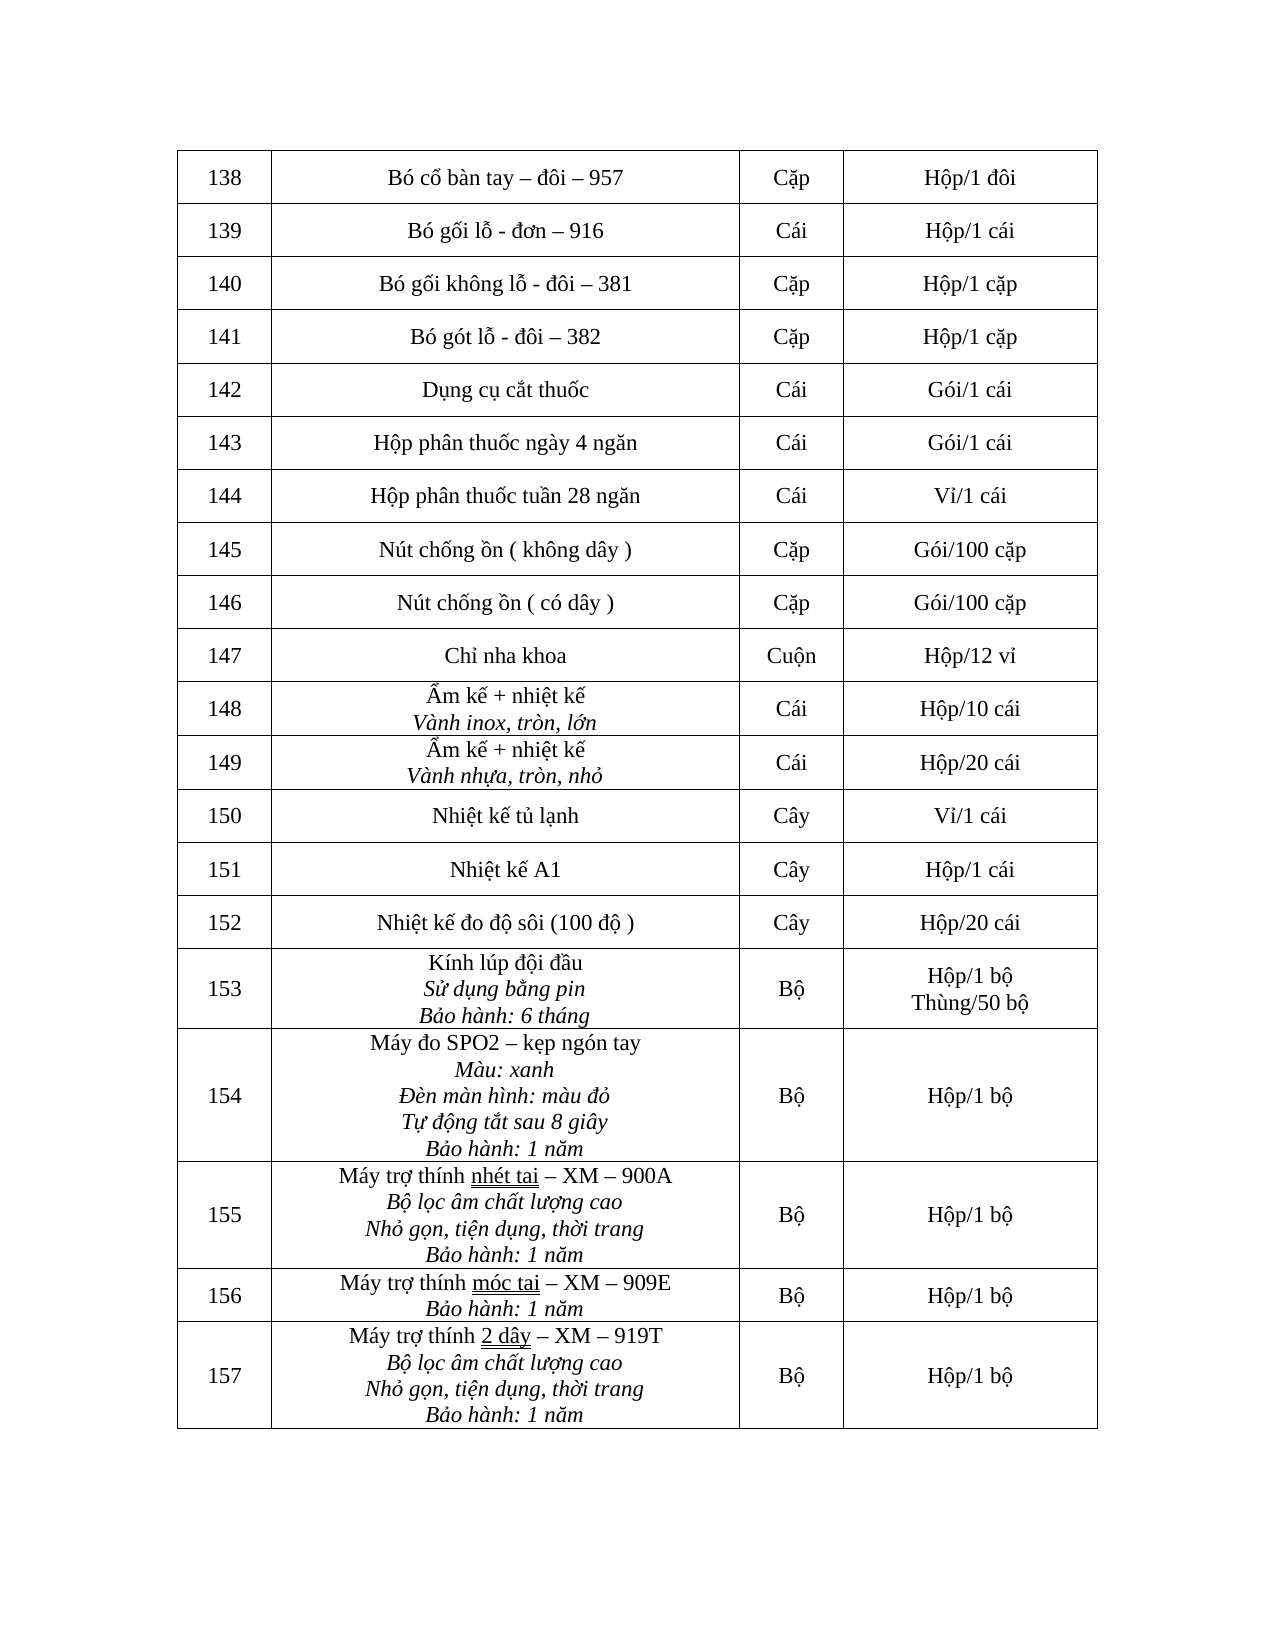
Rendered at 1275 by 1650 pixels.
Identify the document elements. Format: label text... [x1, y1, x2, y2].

table_cell Hộp/20 cái [844, 896, 1097, 948]
table_cell Hộp/12 vỉ [844, 629, 1097, 681]
table_cell 144 [178, 470, 271, 522]
table_cell 143 [178, 417, 271, 469]
table_cell Bộ [740, 949, 843, 1028]
table_cell 150 [178, 790, 271, 842]
table_cell Cặp [740, 151, 843, 203]
table_cell Ẩm kế + nhiệt kế Vành inox, tròn, lớn [272, 682, 739, 735]
table_cell 139 [178, 204, 271, 256]
table_cell Bó gối lỗ - đơn – 916 [272, 204, 739, 256]
table_cell Hộp phân thuốc ngày 4 ngăn [272, 417, 739, 469]
table_cell Cây [740, 790, 843, 842]
table_cell Dụng cụ cắt thuốc [272, 364, 739, 416]
table_cell Gói/100 cặp [844, 576, 1097, 628]
table_cell Cặp [740, 523, 843, 575]
table_cell Chỉ nha khoa [272, 629, 739, 681]
table_cell Hộp/1 bộ Thùng/50 bộ [844, 949, 1097, 1028]
table_cell Nút chống ồn ( có dây ) [272, 576, 739, 628]
table_cell Bộ [740, 1162, 843, 1267]
table_cell 154 [178, 1029, 271, 1161]
table_cell Hộp/1 bộ [844, 1269, 1097, 1321]
table_cell Nhiệt kế đo độ sôi (100 độ ) [272, 896, 739, 948]
table_cell Máy đo SPO2 – kẹp ngón tay Màu: xanh Đèn màn hình: màu đỏ Tự động tắt sau 8 giây Bảo hành: 1 năm [272, 1029, 739, 1161]
table_cell Cái [740, 470, 843, 522]
table_cell Cái [740, 204, 843, 256]
table_cell 151 [178, 843, 271, 895]
table_cell 138 [178, 151, 271, 203]
table_cell Cái [740, 736, 843, 789]
table_cell Bộ [740, 1269, 843, 1321]
table_cell 145 [178, 523, 271, 575]
table_cell 157 [178, 1322, 271, 1428]
table_cell Hộp/20 cái [844, 736, 1097, 789]
table_cell Cuộn [740, 629, 843, 681]
table_cell Bó cổ bàn tay – đôi – 957 [272, 151, 739, 203]
table_cell 156 [178, 1269, 271, 1321]
table_cell Nút chống ồn ( không dây ) [272, 523, 739, 575]
table_cell Máy trợ thính 2 dây – XM – 919T Bộ lọc âm chất lượng cao Nhỏ gọn, tiện dụng, thời trang Bảo hành: 1 năm [272, 1322, 739, 1428]
table_cell Gói/1 cái [844, 364, 1097, 416]
table_cell Máy trợ thính móc tai – XM – 909E Bảo hành: 1 năm [272, 1269, 739, 1321]
table_cell Nhiệt kế A1 [272, 843, 739, 895]
table_cell Hộp phân thuốc tuần 28 ngăn [272, 470, 739, 522]
table_cell Hộp/10 cái [844, 682, 1097, 735]
table_cell Cây [740, 843, 843, 895]
table_cell 142 [178, 364, 271, 416]
table_cell Vỉ/1 cái [844, 470, 1097, 522]
table_cell Hộp/1 cái [844, 843, 1097, 895]
table_cell Cặp [740, 310, 843, 362]
table_cell Gói/100 cặp [844, 523, 1097, 575]
table_cell Bộ [740, 1322, 843, 1428]
table_cell Hộp/1 cặp [844, 310, 1097, 362]
table_cell Hộp/1 bộ [844, 1322, 1097, 1428]
table_cell 140 [178, 257, 271, 309]
table_cell Máy trợ thính nhét tai – XM – 900A Bộ lọc âm chất lượng cao Nhỏ gọn, tiện dụng, thời trang Bảo hành: 1 năm [272, 1162, 739, 1267]
table_cell Nhiệt kế tủ lạnh [272, 790, 739, 842]
table_cell Hộp/1 đôi [844, 151, 1097, 203]
table_cell 141 [178, 310, 271, 362]
table_cell Hộp/1 cái [844, 204, 1097, 256]
table_cell 148 [178, 682, 271, 735]
table_cell 146 [178, 576, 271, 628]
table_cell 152 [178, 896, 271, 948]
table_cell Cái [740, 364, 843, 416]
table_cell Bó gối không lỗ - đôi – 381 [272, 257, 739, 309]
table_cell Cặp [740, 257, 843, 309]
table_cell Kính lúp đội đầu Sử dụng bằng pin Bảo hành: 6 tháng [272, 949, 739, 1028]
table_cell Bó gót lỗ - đôi – 382 [272, 310, 739, 362]
table_cell 153 [178, 949, 271, 1028]
table_cell Vỉ/1 cái [844, 790, 1097, 842]
table_cell Hộp/1 cặp [844, 257, 1097, 309]
table_cell 155 [178, 1162, 271, 1267]
table_cell Gói/1 cái [844, 417, 1097, 469]
table_cell 147 [178, 629, 271, 681]
table_cell Cây [740, 896, 843, 948]
table_cell Hộp/1 bộ [844, 1029, 1097, 1161]
table_cell Cái [740, 417, 843, 469]
table_cell Cặp [740, 576, 843, 628]
table_cell Ẩm kế + nhiệt kế Vành nhựa, tròn, nhỏ [272, 736, 739, 789]
table_cell Bộ [740, 1029, 843, 1161]
table_cell Hộp/1 bộ [844, 1162, 1097, 1267]
table_cell Cái [740, 682, 843, 735]
table_cell 149 [178, 736, 271, 789]
